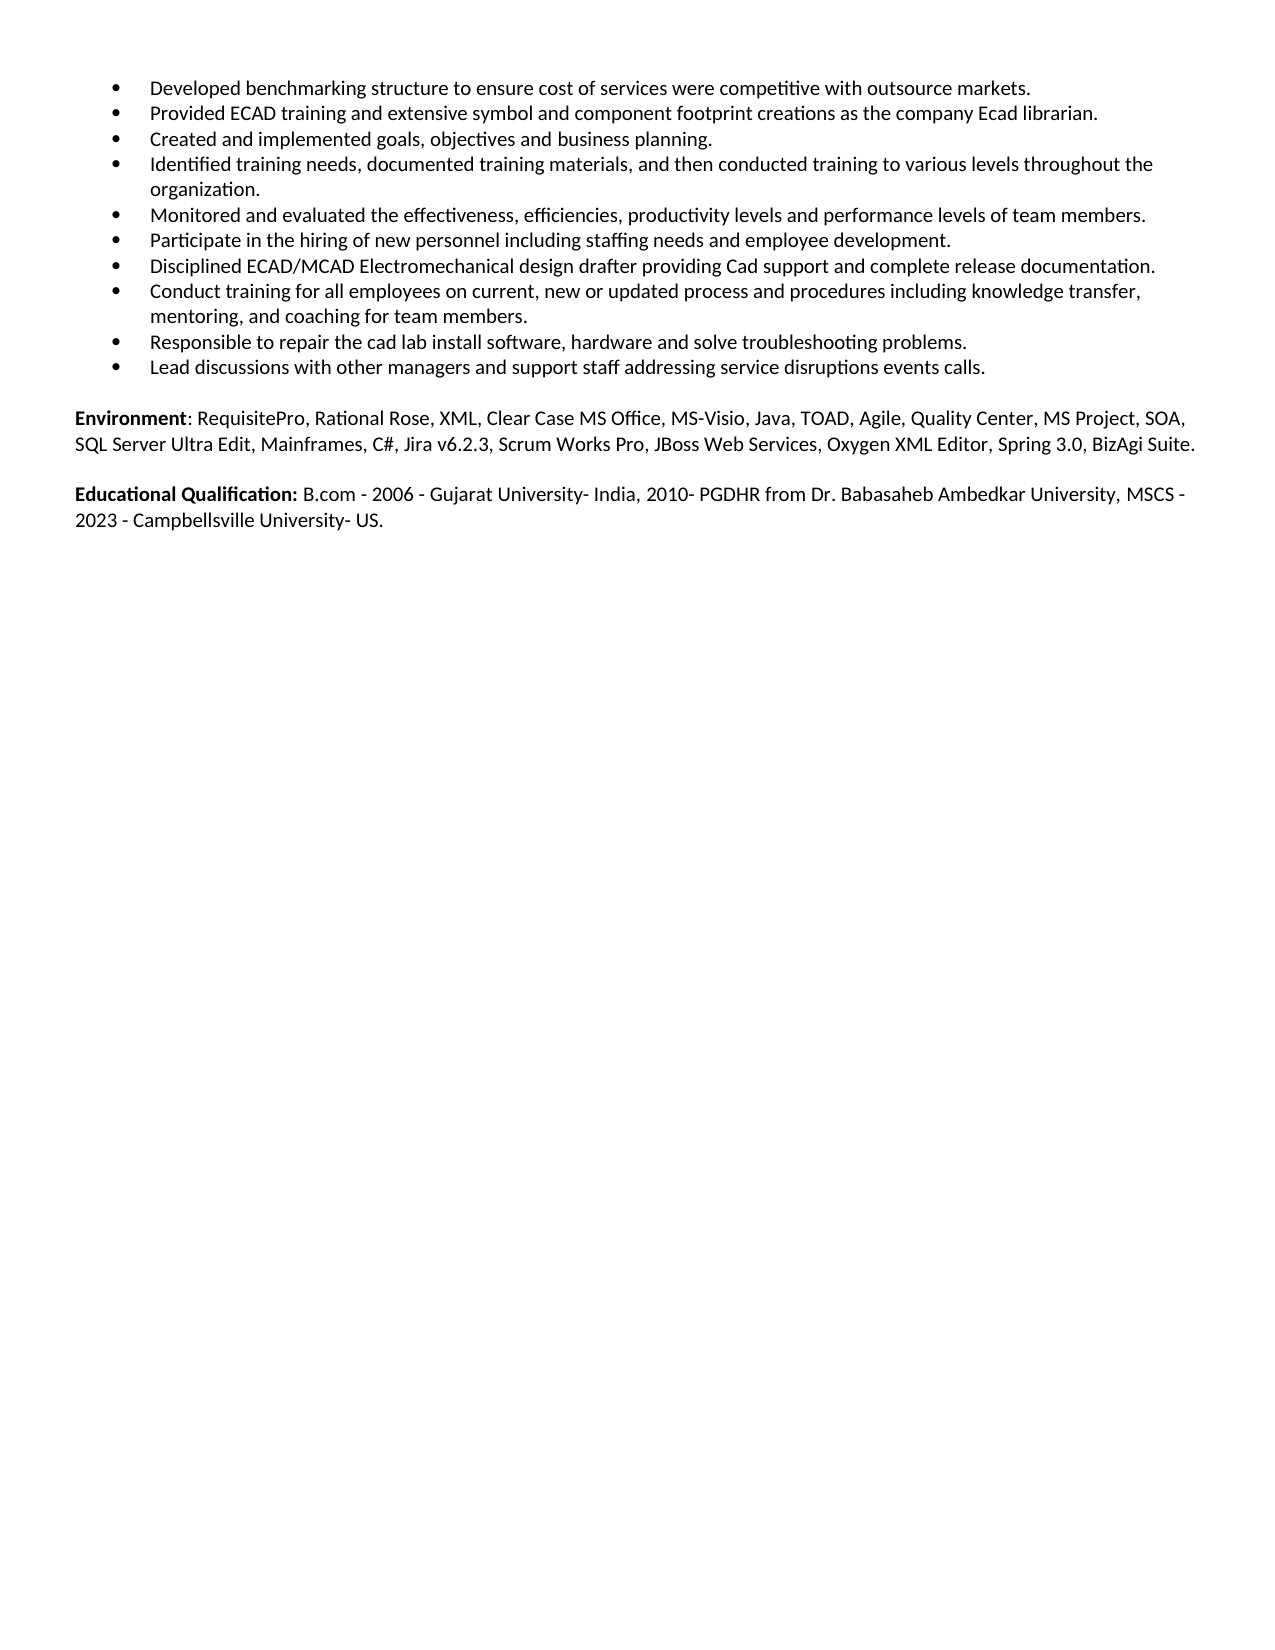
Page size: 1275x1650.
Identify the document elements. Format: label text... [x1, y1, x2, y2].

text Educational Qualification: B.com - 2006 - Gujarat University- India, 2010- PGDHR from Dr. Babasaheb Ambedkar University, MSCS - 2023 - Campbellsville University- US. [75, 482, 1200, 532]
list Developed benchmarking structure to ensure cost of services were competitive with outsource markets. [112, 75, 1200, 100]
list Conduct training for all employees on current, new or updated process and procedures including knowledge transfer, mentoring, and coaching for team members. [112, 278, 1200, 329]
list Monitored and evaluated the effectiveness, efficiencies, productivity levels and performance levels of team members. [112, 202, 1200, 227]
list Identified training needs, documented training materials, and then conducted training to various levels throughout the organization. [112, 151, 1200, 202]
list Participate in the hiring of new personnel including staffing needs and employee development. [112, 227, 1200, 253]
text Environment: RequisitePro, Rational Rose, XML, Clear Case MS Office, MS-Visio, Java, TOAD, Agile, Quality Center, MS Project, SOA, SQL Server Ultra Edit, Mainframes, C#, Jira v6.2.3, Scrum Works Pro, JBoss Web Services, Oxygen XML Editor, Spring 3.0, BizAgi Suite. [75, 405, 1200, 456]
list Lead discussions with other managers and support staff addressing service disruptions events calls. [112, 354, 1200, 380]
list Disciplined ECAD/MCAD Electromechanical design drafter providing Cad support and complete release documentation. [112, 253, 1200, 278]
list Responsible to repair the cad lab install software, hardware and solve troubleshooting problems. [112, 329, 1200, 354]
list Created and implemented goals, objectives and business planning. [112, 126, 1200, 151]
list Provided ECAD training and extensive symbol and component footprint creations as the company Ecad librarian. [112, 100, 1200, 126]
